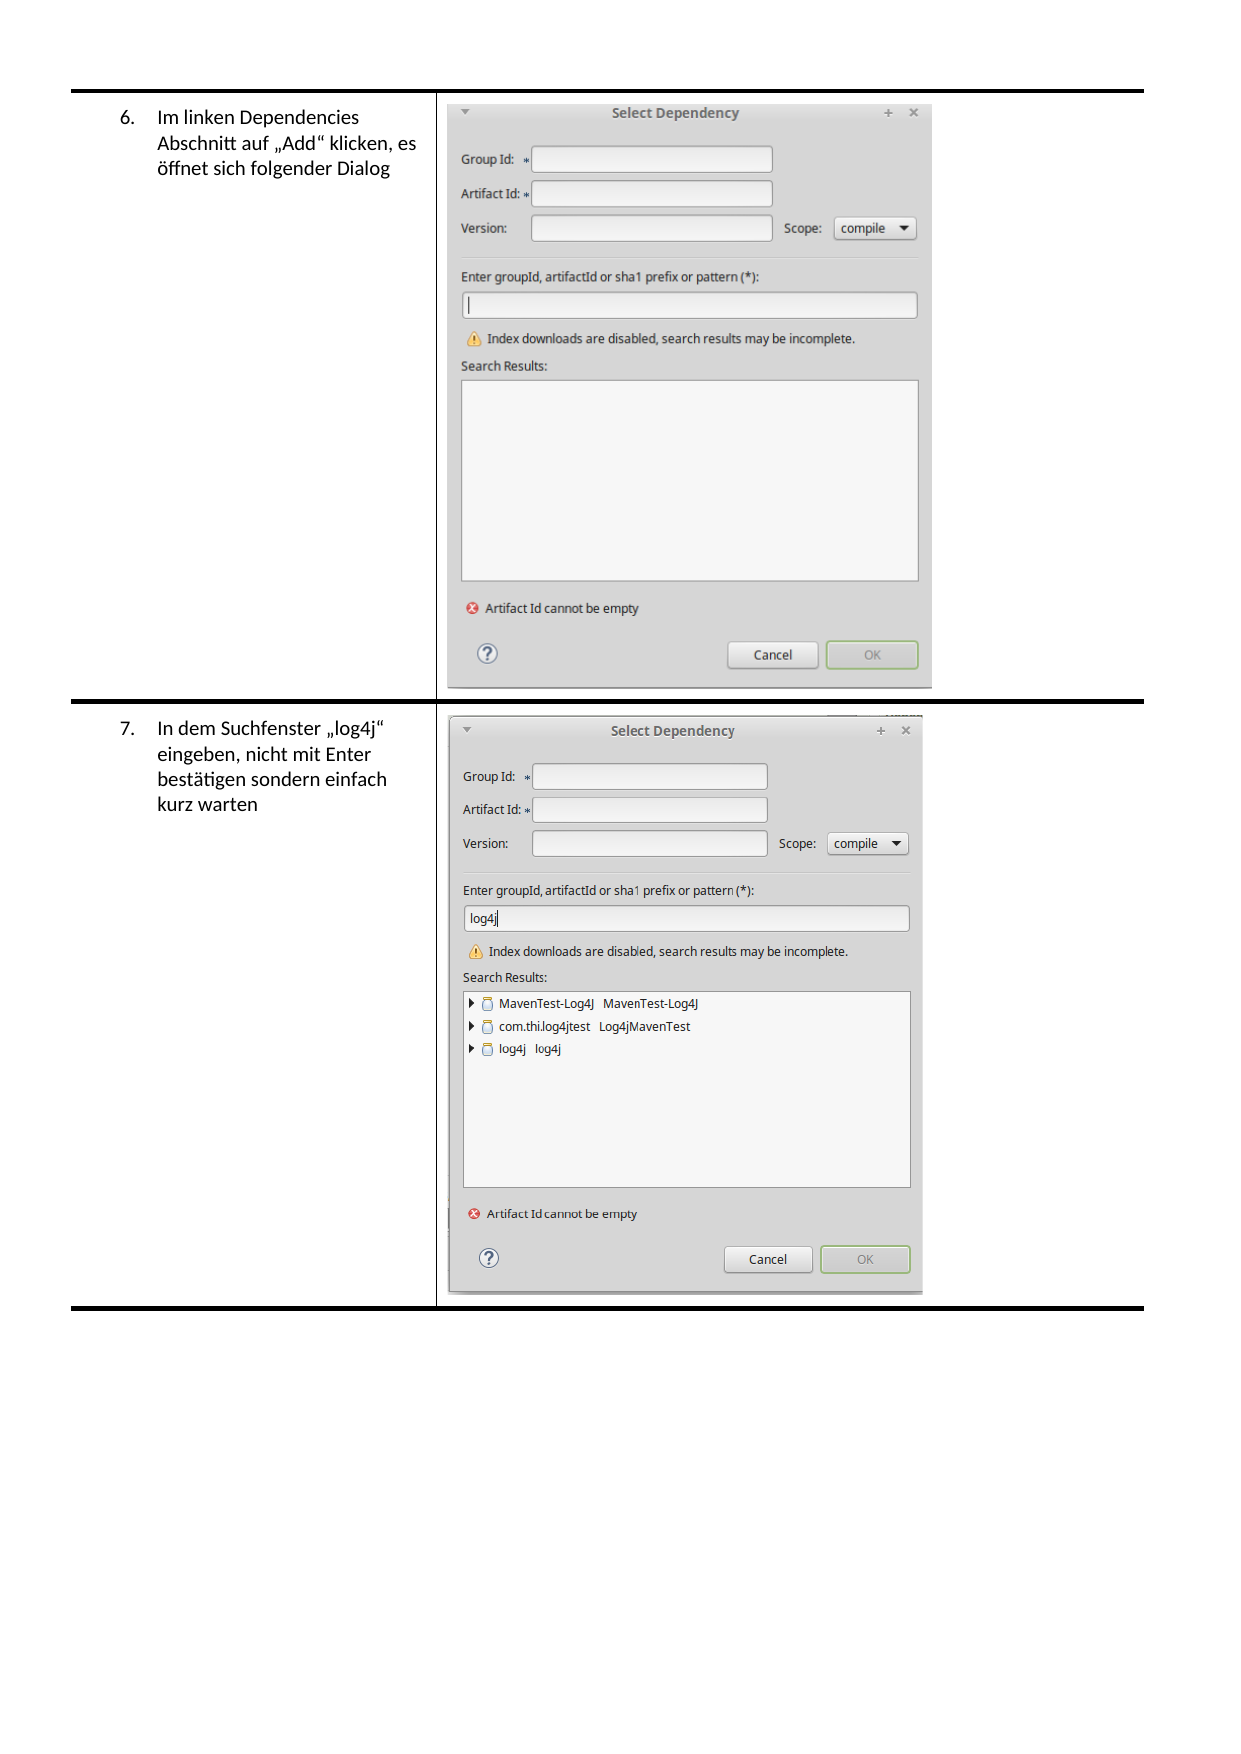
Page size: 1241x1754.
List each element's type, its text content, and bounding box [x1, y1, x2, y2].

picture [447, 715, 923, 1295]
table_cell In dem Suchfenster „log4j“ eingeben, nicht mit Enter bestätigen sondern einfach kurz warten [71, 704, 436, 1306]
table_cell [437, 93, 1143, 699]
picture [447, 104, 932, 689]
table_cell Im linken Dependencies Abschnitt auf „Add“ klicken, es öffnet sich folgender Dialog [71, 93, 436, 699]
table_cell [437, 704, 1143, 1306]
